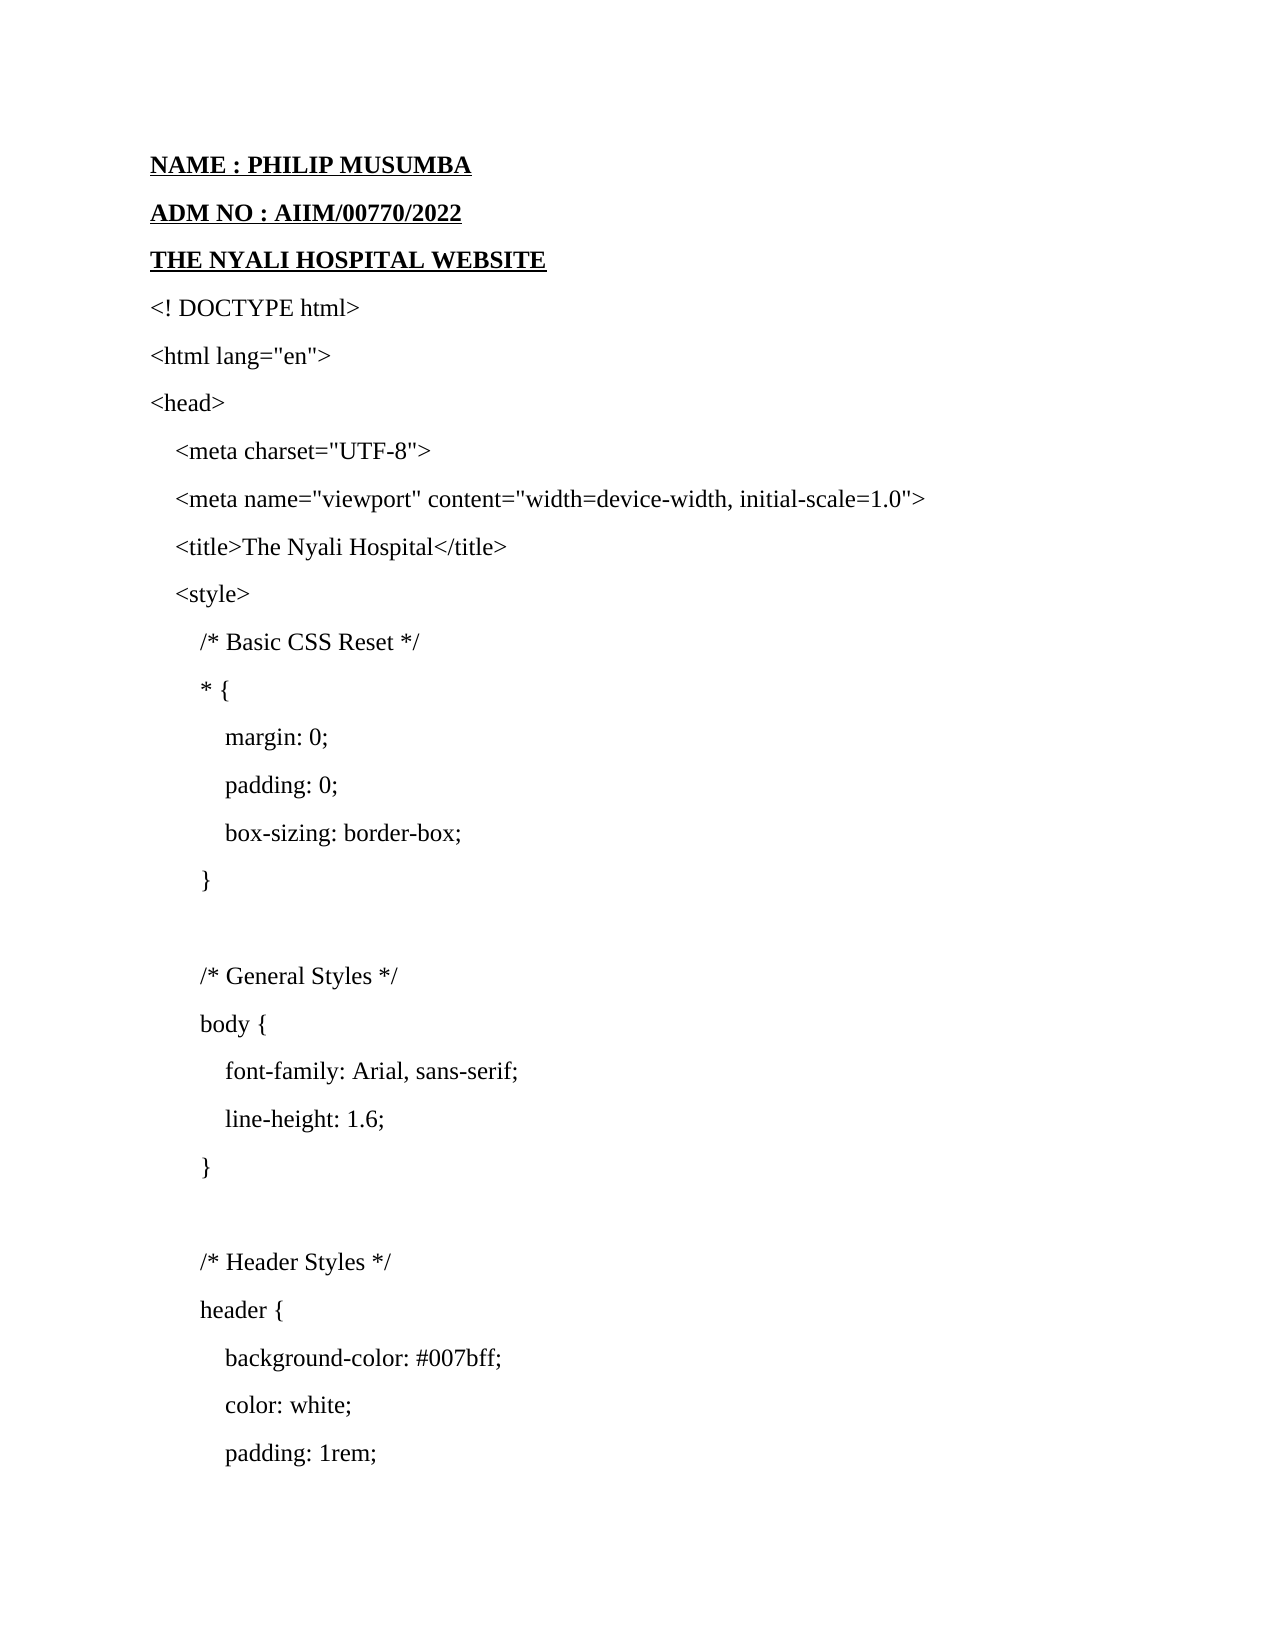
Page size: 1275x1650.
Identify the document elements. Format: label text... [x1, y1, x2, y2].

text /* Header Styles */ [150, 1247, 1125, 1276]
text box-sizing: border-box; [150, 818, 1125, 847]
text * { [150, 675, 1125, 703]
text header { [150, 1295, 1125, 1324]
text <head> [150, 388, 1125, 417]
text /* Basic CSS Reset */ [150, 627, 1125, 656]
text <meta name="viewport" content="width=device-width, initial-scale=1.0"> [150, 484, 1125, 513]
text } [150, 1152, 1125, 1181]
text padding: 1rem; [150, 1438, 1125, 1467]
text <meta charset="UTF-8"> [150, 436, 1125, 465]
text <! DOCTYPE html> [150, 293, 1125, 322]
text font-family: Arial, sans-serif; [150, 1056, 1125, 1085]
text NAME : PHILIP MUSUMBA [150, 150, 1125, 179]
text THE NYALI HOSPITAL WEBSITE [150, 245, 1125, 274]
text <style> [150, 579, 1125, 608]
text } [150, 866, 1125, 894]
text body { [150, 1009, 1125, 1037]
text color: white; [150, 1390, 1125, 1419]
text line-height: 1.6; [150, 1104, 1125, 1133]
text padding: 0; [150, 770, 1125, 799]
text /* General Styles */ [150, 961, 1125, 990]
text background-color: #007bff; [150, 1343, 1125, 1371]
text <html lang="en"> [150, 341, 1125, 369]
text <title>The Nyali Hospital</title> [150, 532, 1125, 560]
text margin: 0; [150, 722, 1125, 751]
text ADM NO : AIIM/00770/2022 [150, 198, 1125, 226]
